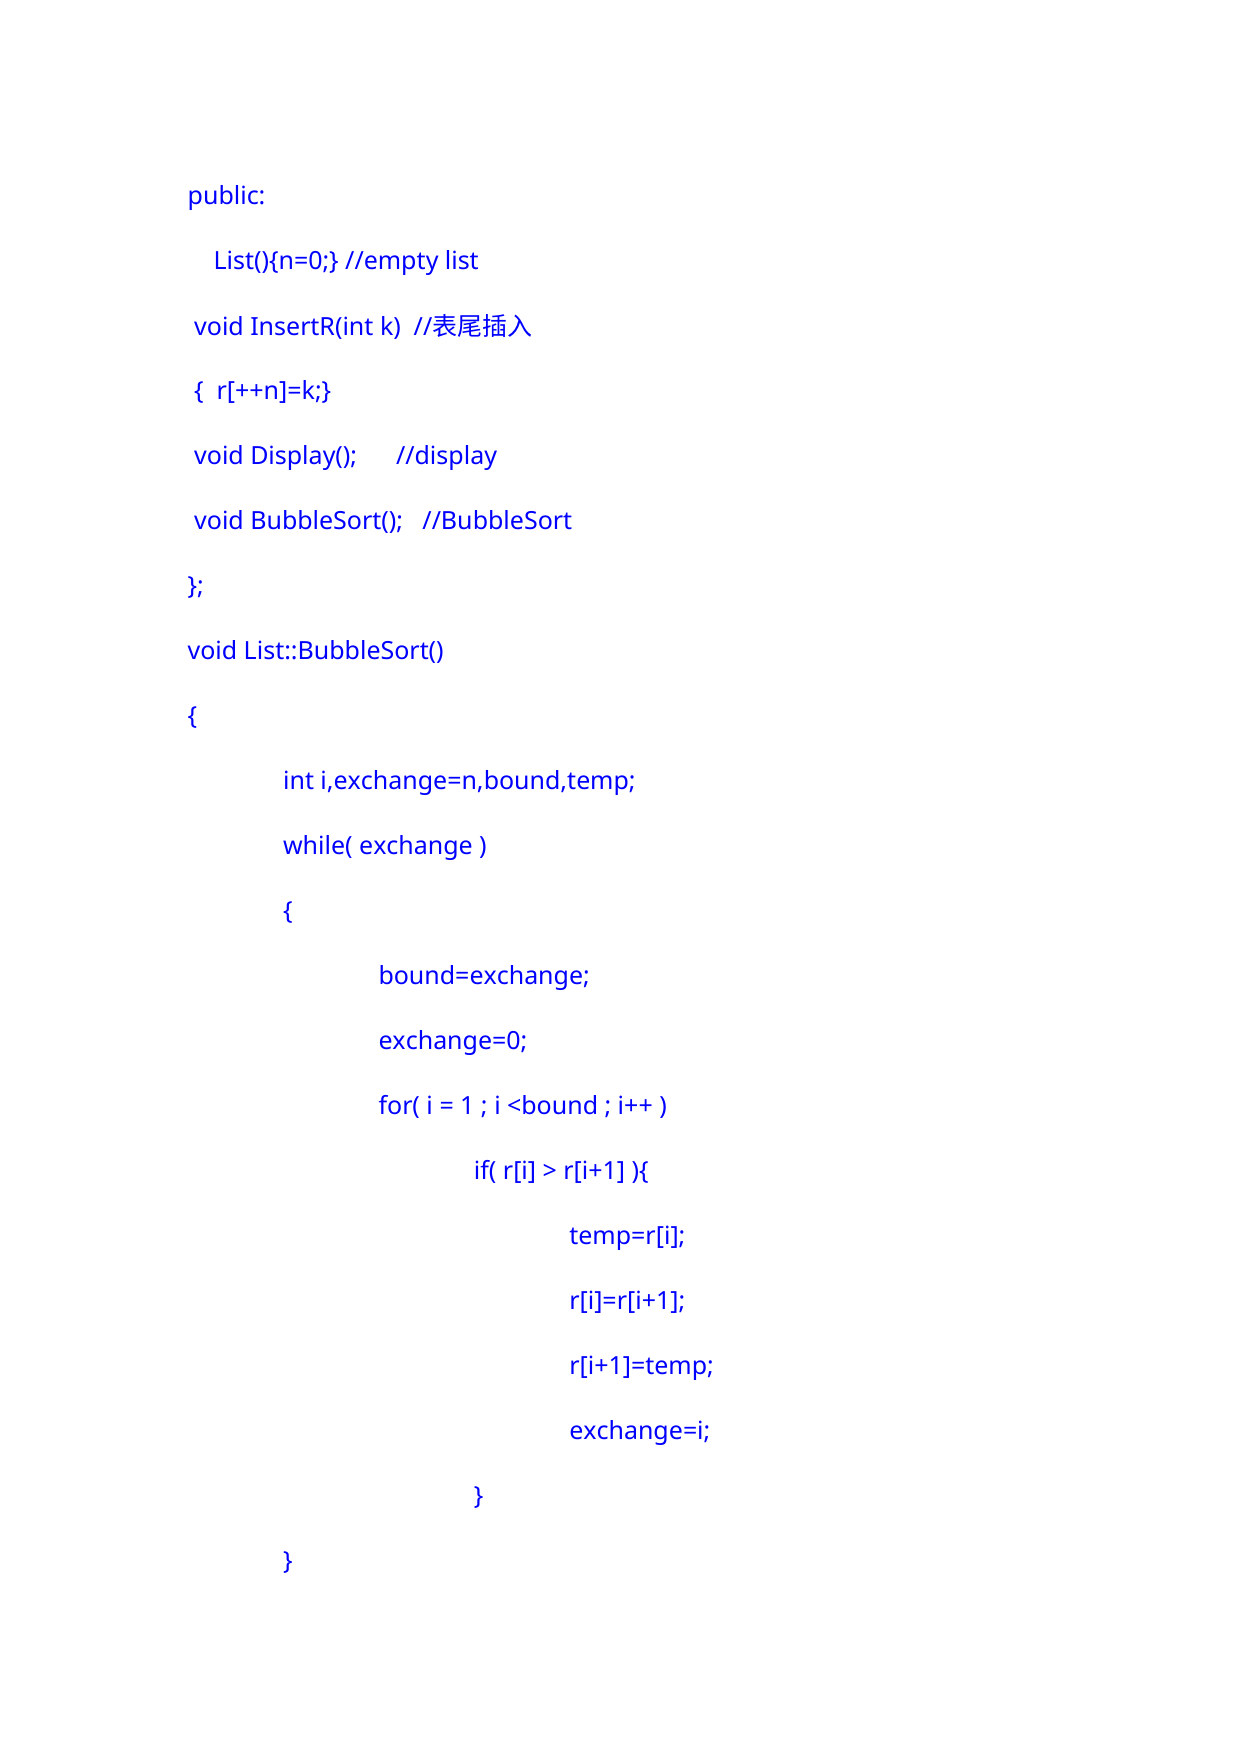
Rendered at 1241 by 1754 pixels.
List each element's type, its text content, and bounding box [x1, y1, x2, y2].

text List(){n=0;} //empty list [187, 227, 1053, 292]
text int i,exchange=n,bound,temp; [187, 747, 1053, 812]
text void InsertR(int k) //表尾插入 [187, 292, 1053, 357]
text } [187, 1527, 1053, 1592]
text r[i+1]=temp; [187, 1332, 1053, 1397]
text void BubbleSort(); //BubbleSort [187, 487, 1053, 552]
text if( r[i] > r[i+1] ){ [187, 1137, 1053, 1202]
text exchange=0; [187, 1007, 1053, 1072]
text void Display(); //display [187, 422, 1053, 487]
text void List::BubbleSort() [187, 617, 1053, 682]
text exchange=i; [187, 1397, 1053, 1462]
text { [187, 682, 1053, 747]
text for( i = 1 ; i <bound ; i++ ) [187, 1072, 1053, 1137]
text }; [187, 552, 1053, 617]
text while( exchange ) [187, 812, 1053, 877]
text { r[++n]=k;} [187, 357, 1053, 422]
text temp=r[i]; [187, 1202, 1053, 1267]
text r[i]=r[i+1]; [187, 1267, 1053, 1332]
text { [187, 877, 1053, 942]
text public: [187, 162, 1053, 227]
text } [187, 1462, 1053, 1527]
text bound=exchange; [187, 942, 1053, 1007]
